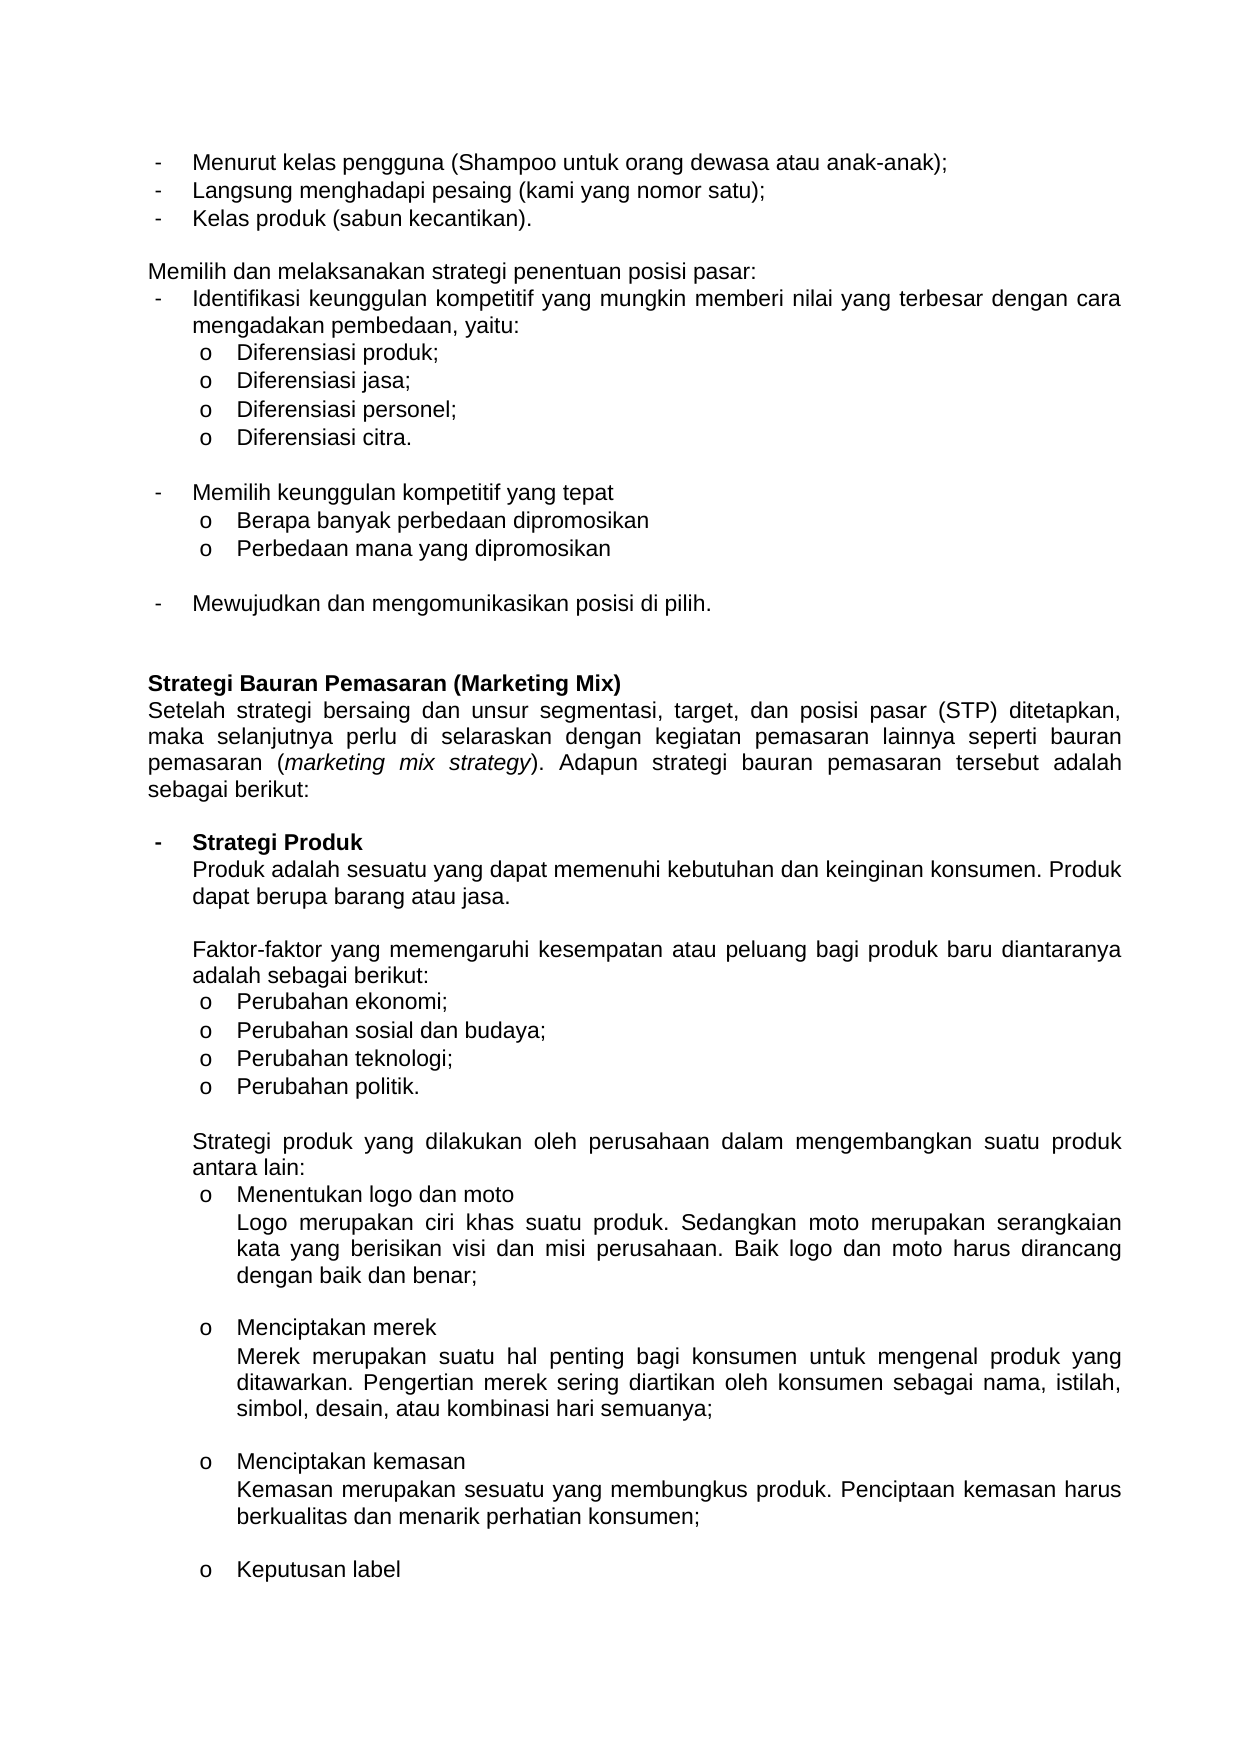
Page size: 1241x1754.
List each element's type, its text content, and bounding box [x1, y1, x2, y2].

list Mewujudkan dan mengomunikasikan posisi di pilih. [154, 589, 1122, 618]
list Menurut kelas pengguna (Shampoo untuk orang dewasa atau anak-anak); [154, 148, 1122, 176]
list Diferensiasi jasa; [199, 367, 1122, 396]
list Perubahan politik. [199, 1073, 1122, 1102]
text Faktor-faktor yang memengaruhi kesempatan atau peluang bagi produk baru diantaranya adalah sebagai berikut: [192, 936, 1122, 988]
list Menciptakan kemasan [199, 1448, 1122, 1476]
text Kemasan merupakan sesuatu yang membungkus produk. Penciptaan kemasan harus berkualitas dan menarik perhatian konsumen; [236, 1476, 1122, 1529]
text Strategi produk yang dilakukan oleh perusahaan dalam mengembangkan suatu produk antara lain: [192, 1128, 1122, 1181]
list Menciptakan merek [199, 1314, 1122, 1343]
list Keputusan label [199, 1556, 1122, 1584]
text Merek merupakan suatu hal penting bagi konsumen untuk mengenal produk yang ditawarkan. Pengertian merek sering diartikan oleh konsumen sebagai nama, istilah, simbol, desain, atau kombinasi hari semuanya; [236, 1343, 1122, 1422]
list Menentukan logo dan moto [199, 1181, 1122, 1209]
list Perubahan sosial dan budaya; [199, 1017, 1122, 1045]
list Strategi Produk [154, 828, 1122, 856]
list Diferensiasi produk; [199, 339, 1122, 367]
list Kelas produk (sabun kecantikan). [154, 204, 1122, 232]
text Strategi Bauran Pemasaran (Marketing Mix) [148, 670, 1122, 697]
list Diferensiasi citra. [199, 424, 1122, 452]
list Berapa banyak perbedaan dipromosikan [199, 507, 1122, 535]
list Identifikasi keunggulan kompetitif yang mungkin memberi nilai yang terbesar dengan cara mengadakan pembedaan, yaitu: [154, 284, 1122, 339]
list Perubahan teknologi; [199, 1045, 1122, 1073]
list Memilih keunggulan kompetitif yang tepat [154, 478, 1122, 507]
list Perubahan ekonomi; [199, 988, 1122, 1017]
list Diferensiasi personel; [199, 396, 1122, 424]
text Setelah strategi bersaing dan unsur segmentasi, target, dan posisi pasar (STP) ditetapkan, maka selanjutnya perlu di selaraskan dengan kegiatan pemasaran lainnya seperti bauran pemasaran (marketing mix strategy). Adapun strategi bauran pemasaran tersebut adalah sebagai berikut: [148, 697, 1122, 802]
list Langsung menghadapi pesaing (kami yang nomor satu); [154, 176, 1122, 204]
list Perbedaan mana yang dipromosikan [199, 535, 1122, 563]
text Memilih dan melaksanakan strategi penentuan posisi pasar: [148, 258, 1122, 284]
text Produk adalah sesuatu yang dapat memenuhi kebutuhan dan keinginan konsumen. Produk dapat berupa barang atau jasa. [192, 856, 1122, 909]
